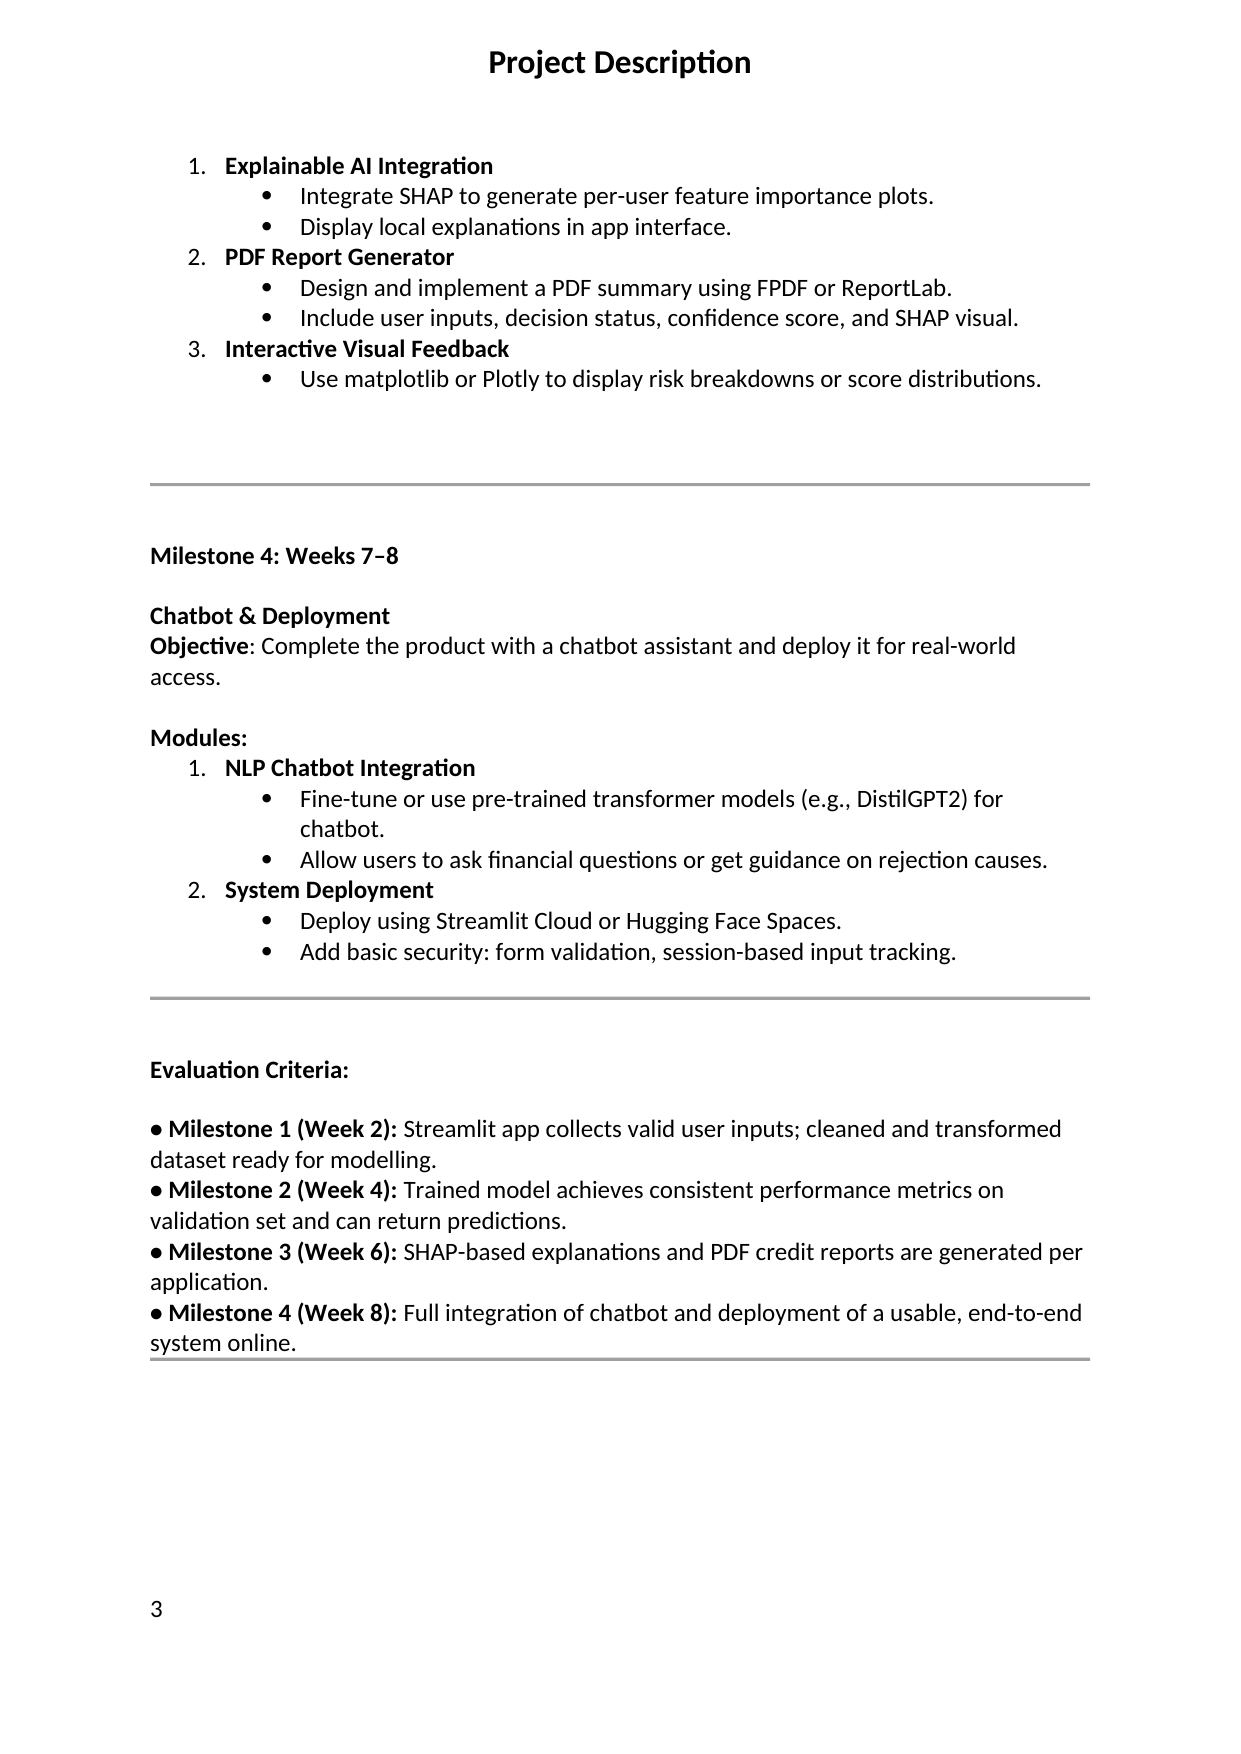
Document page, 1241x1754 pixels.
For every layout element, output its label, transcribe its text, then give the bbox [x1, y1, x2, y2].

list Include user inputs, decision status, confidence score, and SHAP visual. [262, 303, 1090, 333]
text Evaluation Criteria: [150, 1054, 1090, 1084]
list Allow users to ask financial questions or get guidance on rejection causes. [262, 844, 1090, 874]
text Chatbot & Deployment Objective: Complete the product with a chatbot assistant and deploy it for real-world access. [150, 600, 1090, 691]
list Explainable AI Integration [187, 150, 1090, 181]
list System Deployment [187, 874, 1090, 905]
list NLP Chatbot Integration [187, 752, 1090, 783]
text Milestone 4: Weeks 7–8 [150, 540, 1090, 571]
list Use matplotlib or Plotly to display risk breakdowns or score distributions. [262, 364, 1090, 394]
list Interactive Visual Feedback [187, 333, 1090, 364]
list Display local explanations in app interface. [262, 211, 1090, 242]
list Fine-tune or use pre-trained transformer models (e.g., DistilGPT2) for chatbot. [262, 783, 1090, 844]
text • Milestone 1 (Week 2): Streamlit app collects valid user inputs; cleaned and transformed dataset ready for modelling. • Milestone 2 (Week 4): Trained model achieves consistent performance metrics on validation set and can return predictions. • Milestone 3 (Week 6): SHAP-based explanations and PDF credit reports are generated per application. • Milestone 4 (Week 8): Full integration of chatbot and deployment of a usable, end-to-end system online. [150, 1113, 1090, 1357]
list Integrate SHAP to generate per-user feature importance plots. [262, 181, 1090, 211]
list Add basic security: form validation, session-based input tracking. [262, 936, 1090, 966]
text Modules: [150, 722, 1090, 752]
list PDF Report Generator [187, 242, 1090, 272]
list Deploy using Streamlit Cloud or Hugging Face Spaces. [262, 905, 1090, 936]
list Design and implement a PDF summary using FPDF or ReportLab. [262, 272, 1090, 303]
